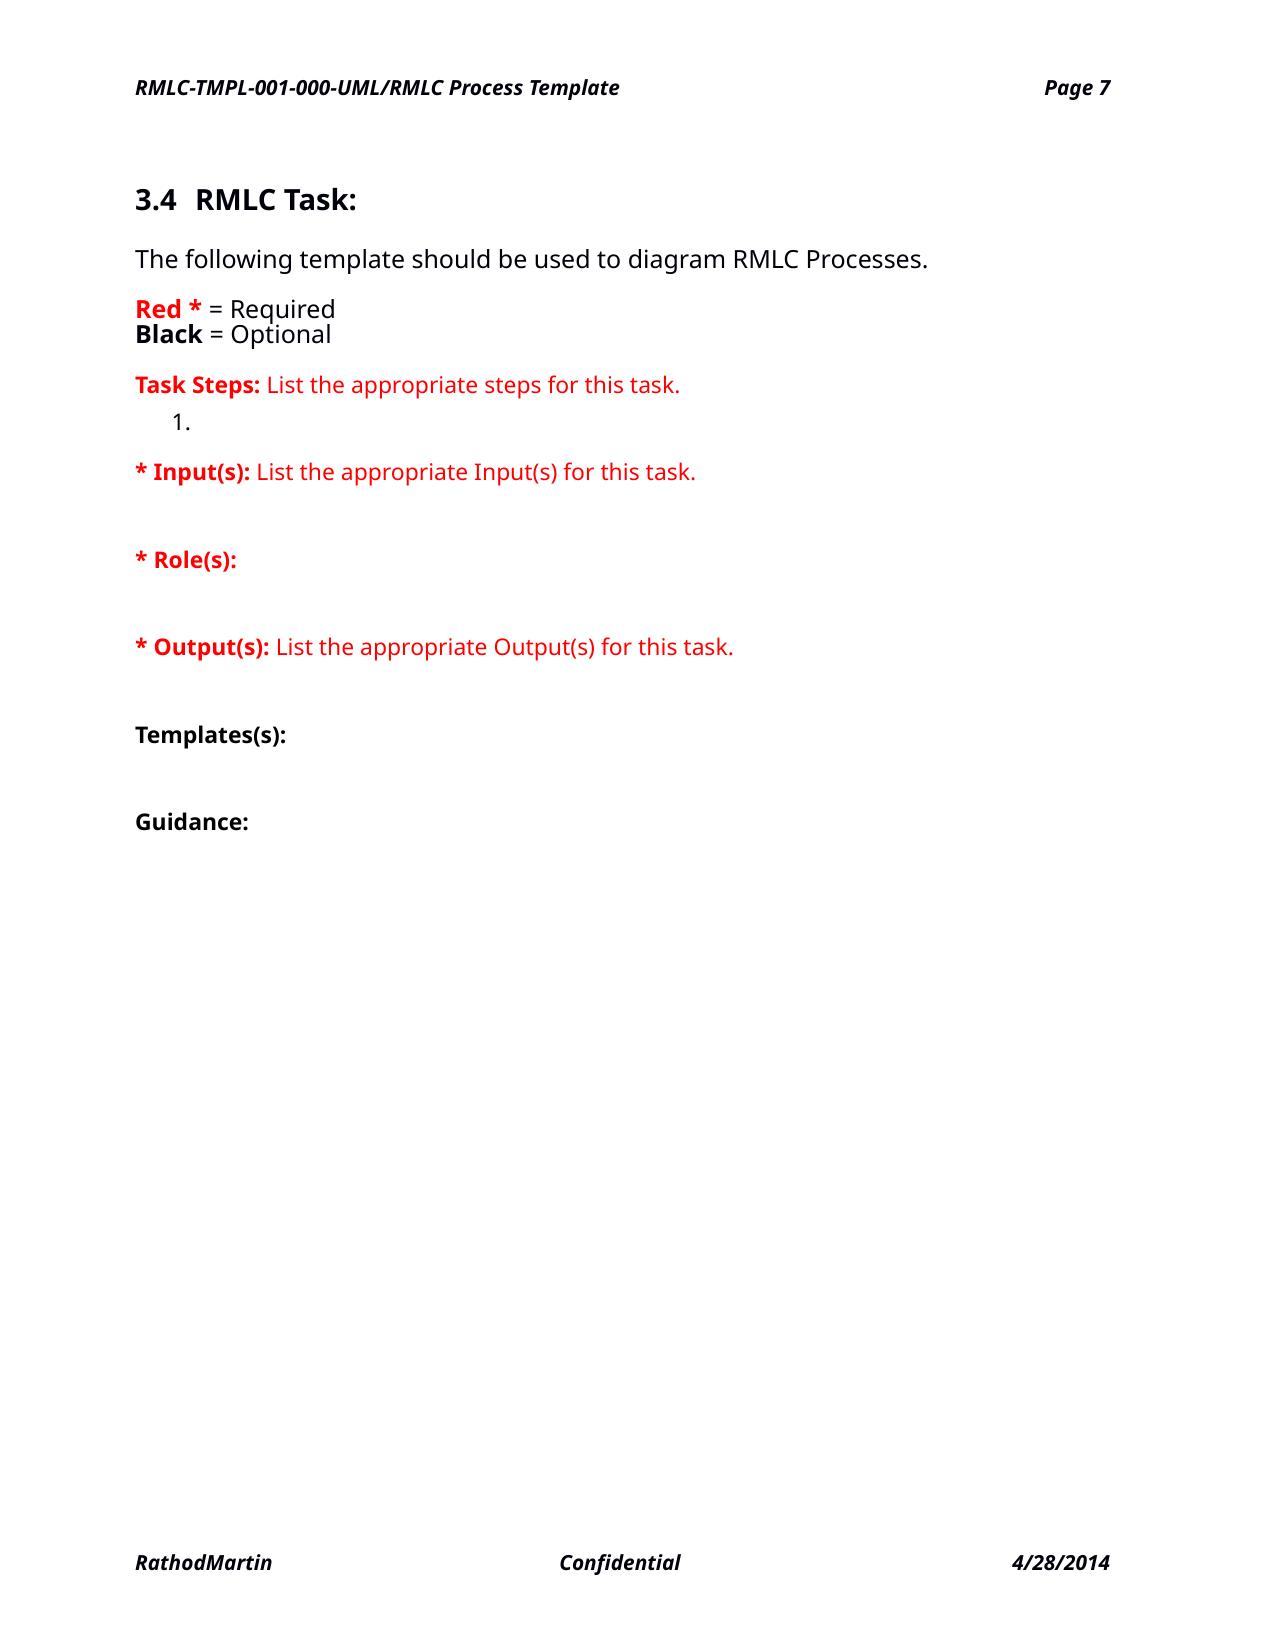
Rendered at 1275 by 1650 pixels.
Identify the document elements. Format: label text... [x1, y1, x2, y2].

text * Output(s): List the appropriate Output(s) for this task. [135, 636, 1140, 661]
text The following template should be used to diagram RMLC Processes. [135, 248, 1140, 273]
text Guidance: [135, 811, 1140, 836]
text * Role(s): [135, 548, 1140, 573]
text Black = Optional [135, 323, 1140, 348]
text * Input(s): List the appropriate Input(s) for this task. [135, 461, 1140, 486]
text Red * = Required [135, 298, 1140, 323]
text Task Steps: List the appropriate steps for this task. [135, 373, 1140, 398]
text Templates(s): [135, 723, 1140, 748]
subtitle RMLC Task: [135, 179, 1140, 219]
